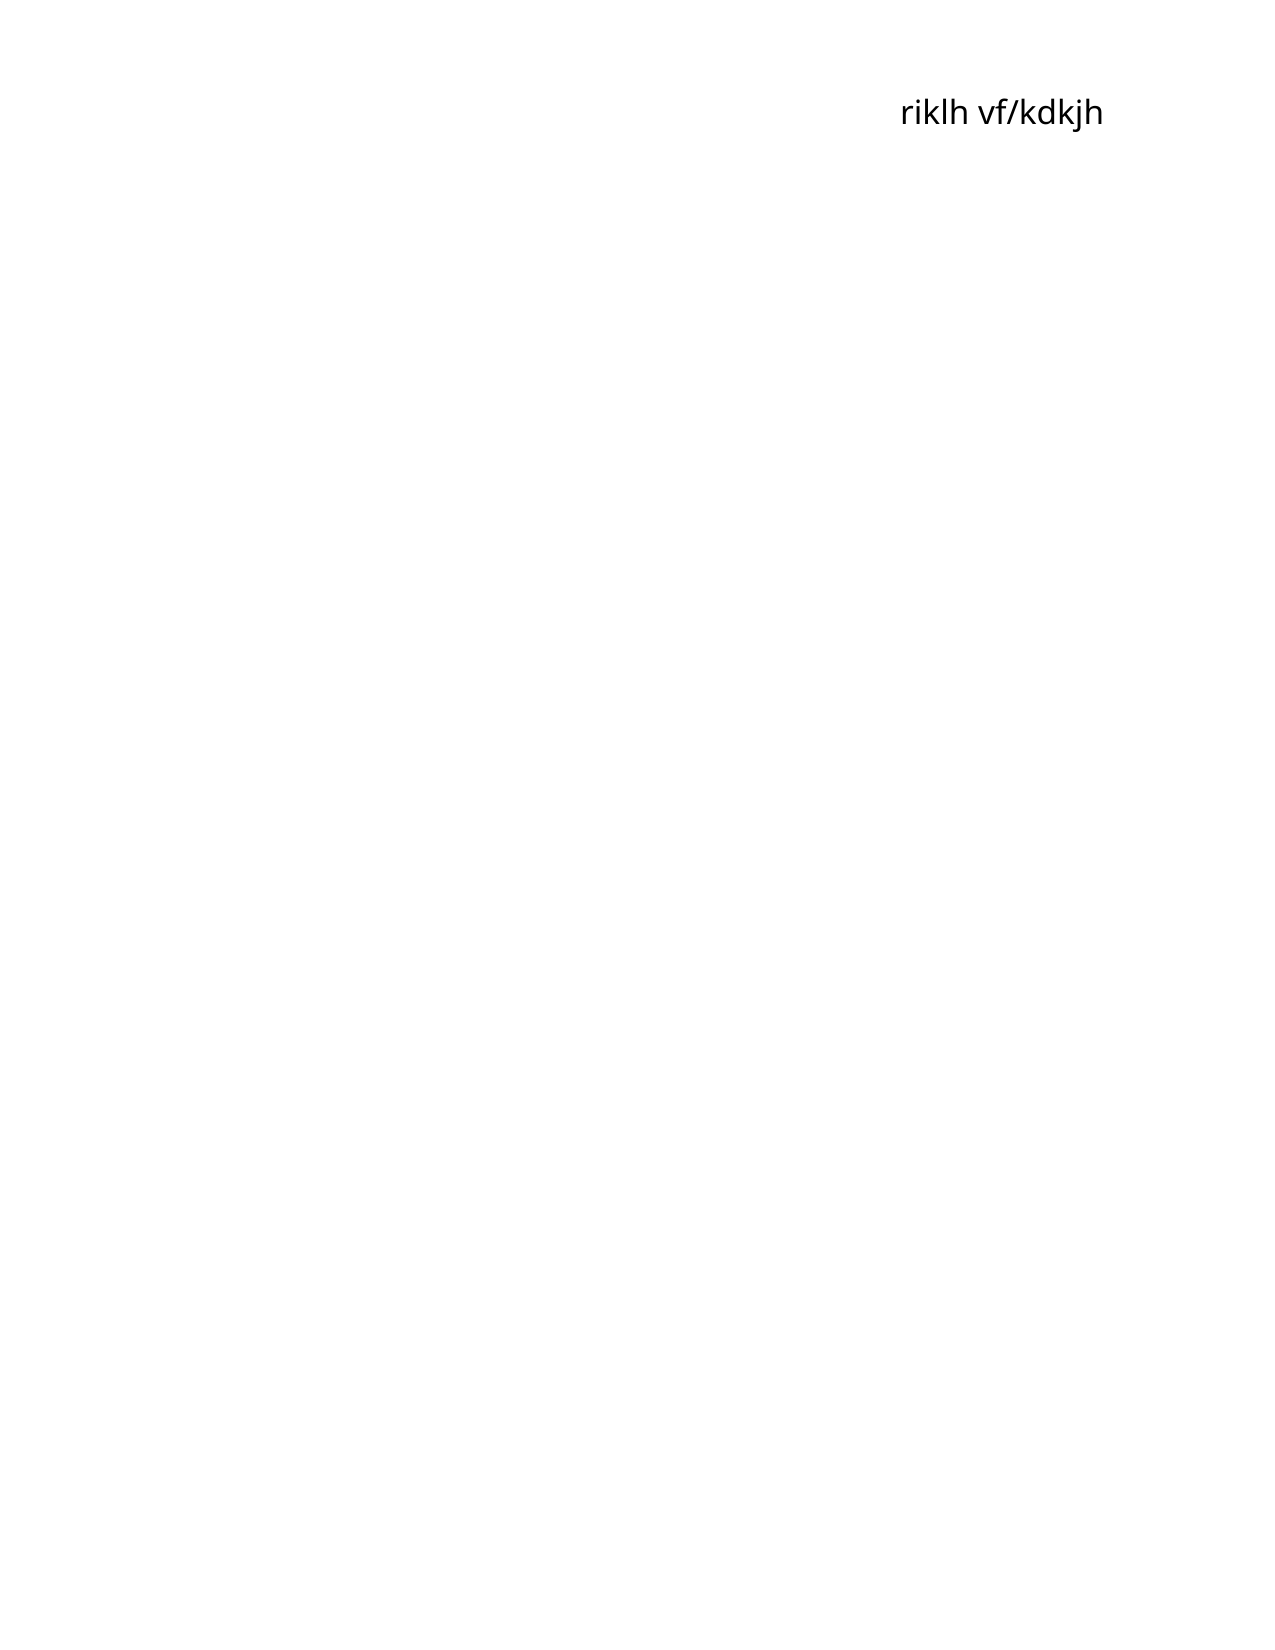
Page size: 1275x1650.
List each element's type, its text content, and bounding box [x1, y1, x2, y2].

text riklh vf/kdkjh [900, 88, 1125, 134]
